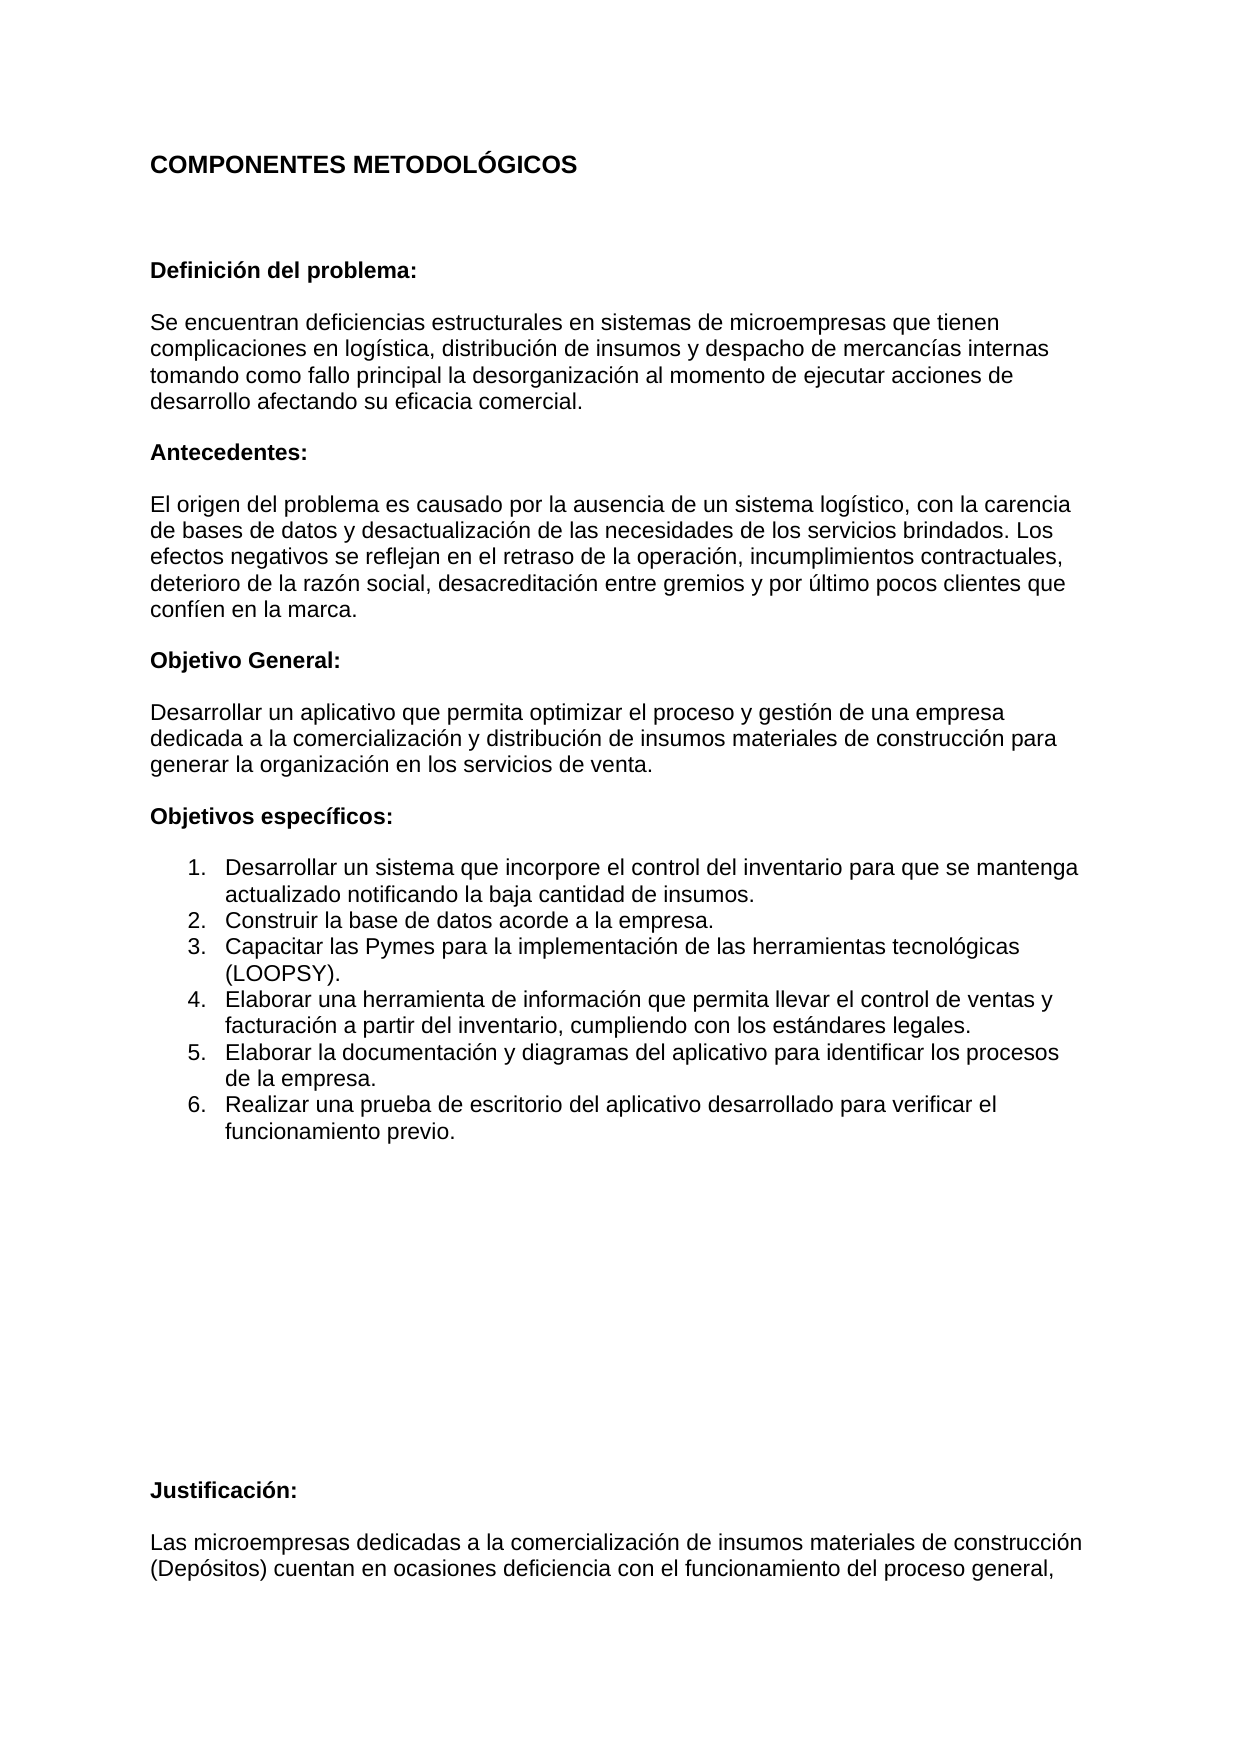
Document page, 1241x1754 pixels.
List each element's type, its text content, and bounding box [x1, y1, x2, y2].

list Elaborar la documentación y diagramas del aplicativo para identificar los procesos de la empresa. [187, 1039, 1090, 1091]
text Definición del problema: [150, 257, 1090, 284]
list Elaborar una herramienta de información que permita llevar el control de ventas y facturación a partir del inventario, cumpliendo con los estándares legales. [187, 986, 1090, 1039]
text Desarrollar un aplicativo que permita optimizar el proceso y gestión de una empresa dedicada a la comercialización y distribución de insumos materiales de construcción para generar la organización en los servicios de venta. [150, 699, 1090, 778]
text Justificación: [150, 1477, 1090, 1503]
text Se encuentran deficiencias estructurales en sistemas de microempresas que tienen complicaciones en logística, distribución de insumos y despacho de mercancías internas tomando como fallo principal la desorganización al momento de ejecutar acciones de desarrollo afectando su eficacia comercial. [150, 309, 1090, 414]
text Antecedentes: [150, 439, 1090, 466]
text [150, 1528, 1090, 1581]
list Desarrollar un sistema que incorpore el control del inventario para que se mantenga actualizado notificando la baja cantidad de insumos. [187, 854, 1090, 907]
text COMPONENTES METODOLÓGICOS [150, 150, 1090, 179]
list Construir la base de datos acorde a la empresa. [187, 907, 1090, 933]
text Objetivo General: [150, 647, 1090, 674]
list Realizar una prueba de escritorio del aplicativo desarrollado para verificar el funcionamiento previo. [187, 1091, 1090, 1144]
text Objetivos específicos: [150, 803, 1090, 829]
text El origen del problema es causado por la ausencia de un sistema logístico, con la carencia de bases de datos y desactualización de las necesidades de los servicios brindados. Los efectos negativos se reflejan en el retraso de la operación, incumplimientos contractuales, deterioro de la razón social, desacreditación entre gremios y por último pocos clientes que confíen en la marca. [150, 491, 1090, 622]
list Capacitar las Pymes para la implementación de las herramientas tecnológicas (LOOPSY). [187, 933, 1090, 986]
